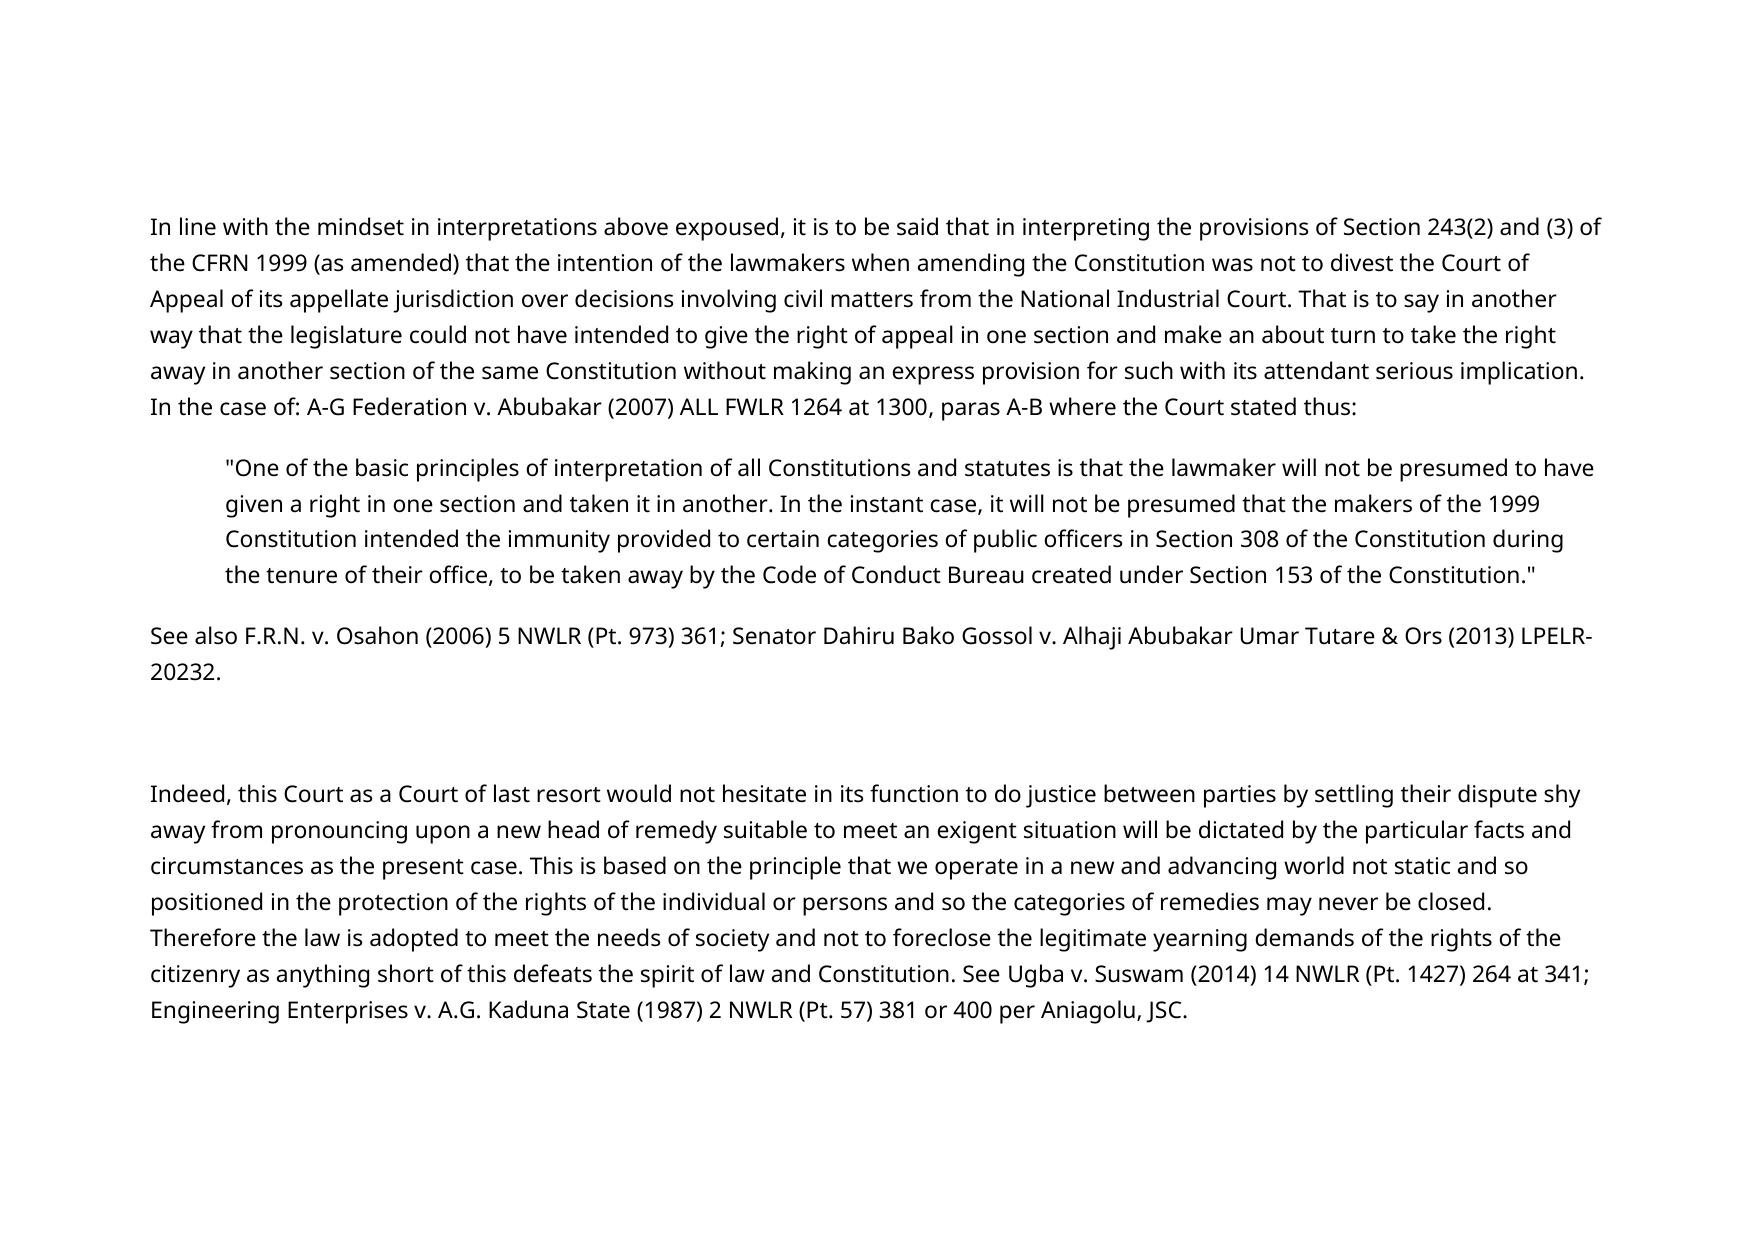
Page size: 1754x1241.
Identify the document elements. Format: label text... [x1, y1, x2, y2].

text "One of the basic principles of interpretation of all Constitutions and statutes is that the lawmaker will not be presumed to have given a right in one section and taken it in another. In the instant case, it will not be presumed that the makers of the 1999 Constitution intended the immunity provided to certain categories of public officers in Section 308 of the Constitution during the tenure of their office, to be taken away by the Code of Conduct Bureau created under Section 153 of the Constitution." [225, 452, 1604, 591]
text Indeed, this Court as a Court of last resort would not hesitate in its function to do justice between parties by settling their dispute shy away from pronouncing upon a new head of remedy suitable to meet an exigent situation will be dictated by the particular facts and circumstances as the present case. This is based on the principle that we operate in a new and advancing world not static and so positioned in the protection of the rights of the individual or persons and so the categories of remedies may never be closed. Therefore the law is adopted to meet the needs of society and not to foreclose the legitimate yearning demands of the rights of the citizenry as anything short of this defeats the spirit of law and Constitution. See Ugba v. Suswam (2014) 14 NWLR (Pt. 1427) 264 at 341; Engineering Enterprises v. A.G. Kaduna State (1987) 2 NWLR (Pt. 57) 381 or 400 per Aniagolu, JSC. [150, 778, 1604, 1025]
text In line with the mindset in interpretations above expoused, it is to be said that in interpreting the provisions of Section 243(2) and (3) of the CFRN 1999 (as amended) that the intention of the lawmakers when amending the Constitution was not to divest the Court of Appeal of its appellate jurisdiction over decisions involving civil matters from the National Industrial Court. That is to say in another way that the legislature could not have intended to give the right of appeal in one section and make an about turn to take the right away in another section of the same Constitution without making an express provision for such with its attendant serious implication. In the case of: A-G Federation v. Abubakar (2007) ALL FWLR 1264 at 1300, paras A-B where the Court stated thus: [150, 211, 1604, 422]
text See also F.R.N. v. Osahon (2006) 5 NWLR (Pt. 973) 361; Senator Dahiru Bako Gossol v. Alhaji Abubakar Umar Tutare & Ors (2013) LPELR-20232. [150, 620, 1604, 687]
